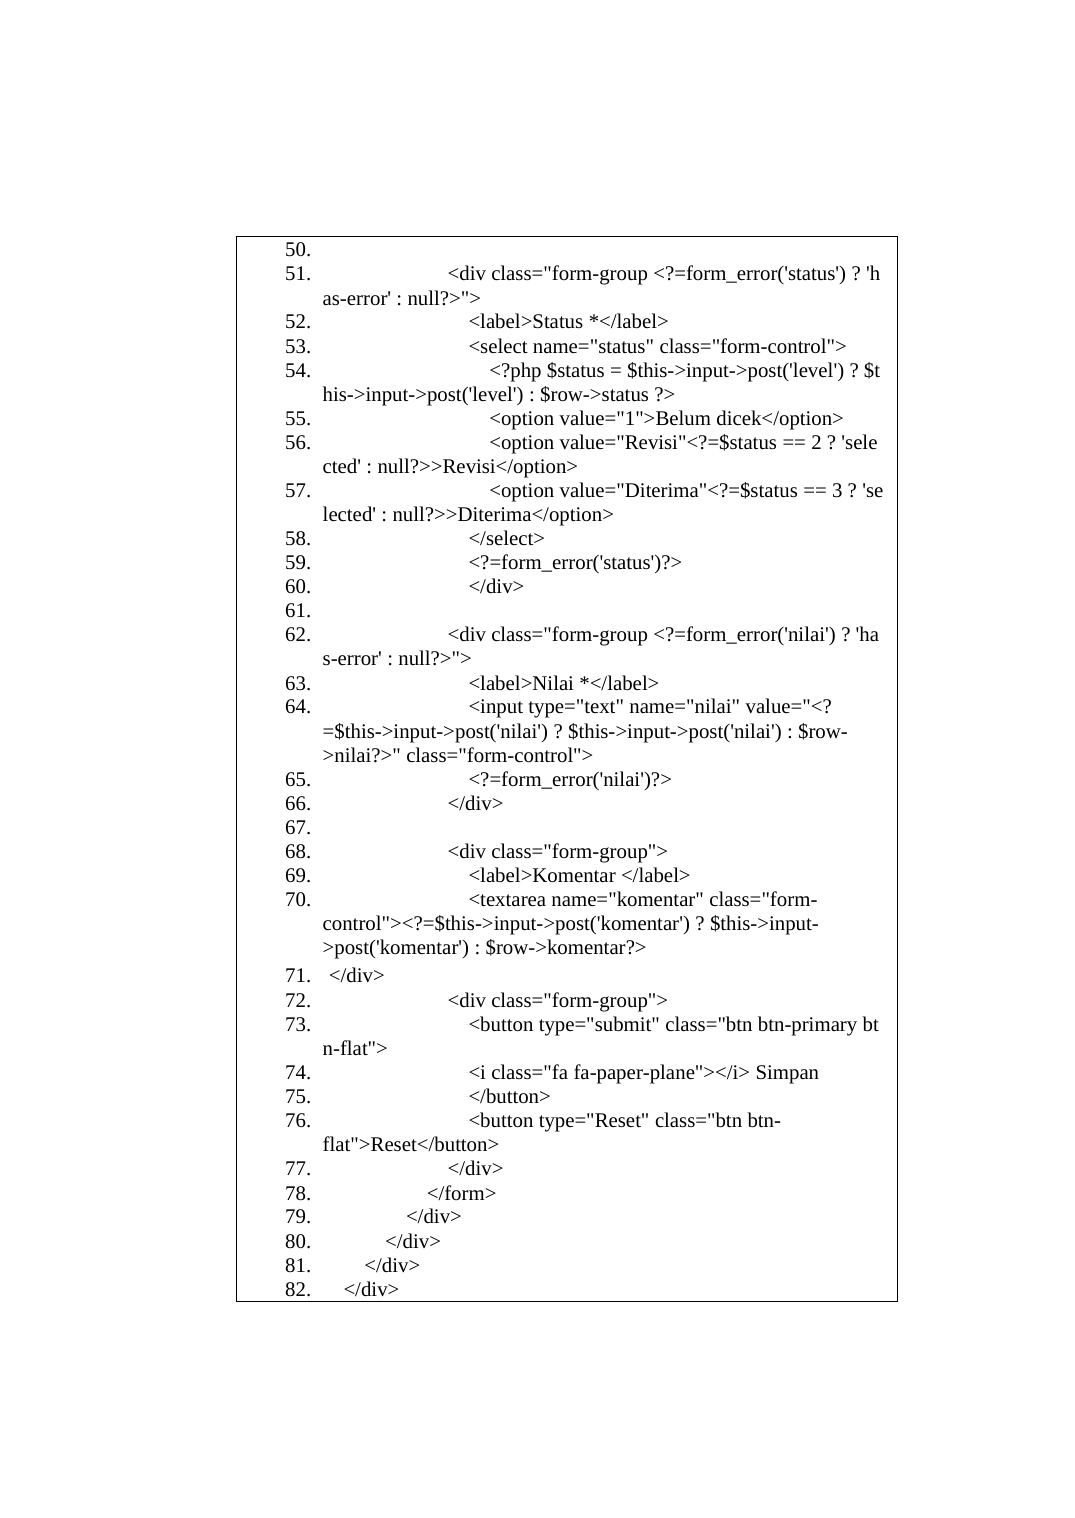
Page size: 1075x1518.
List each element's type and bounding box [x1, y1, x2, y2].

table_header [237, 237, 897, 1301]
